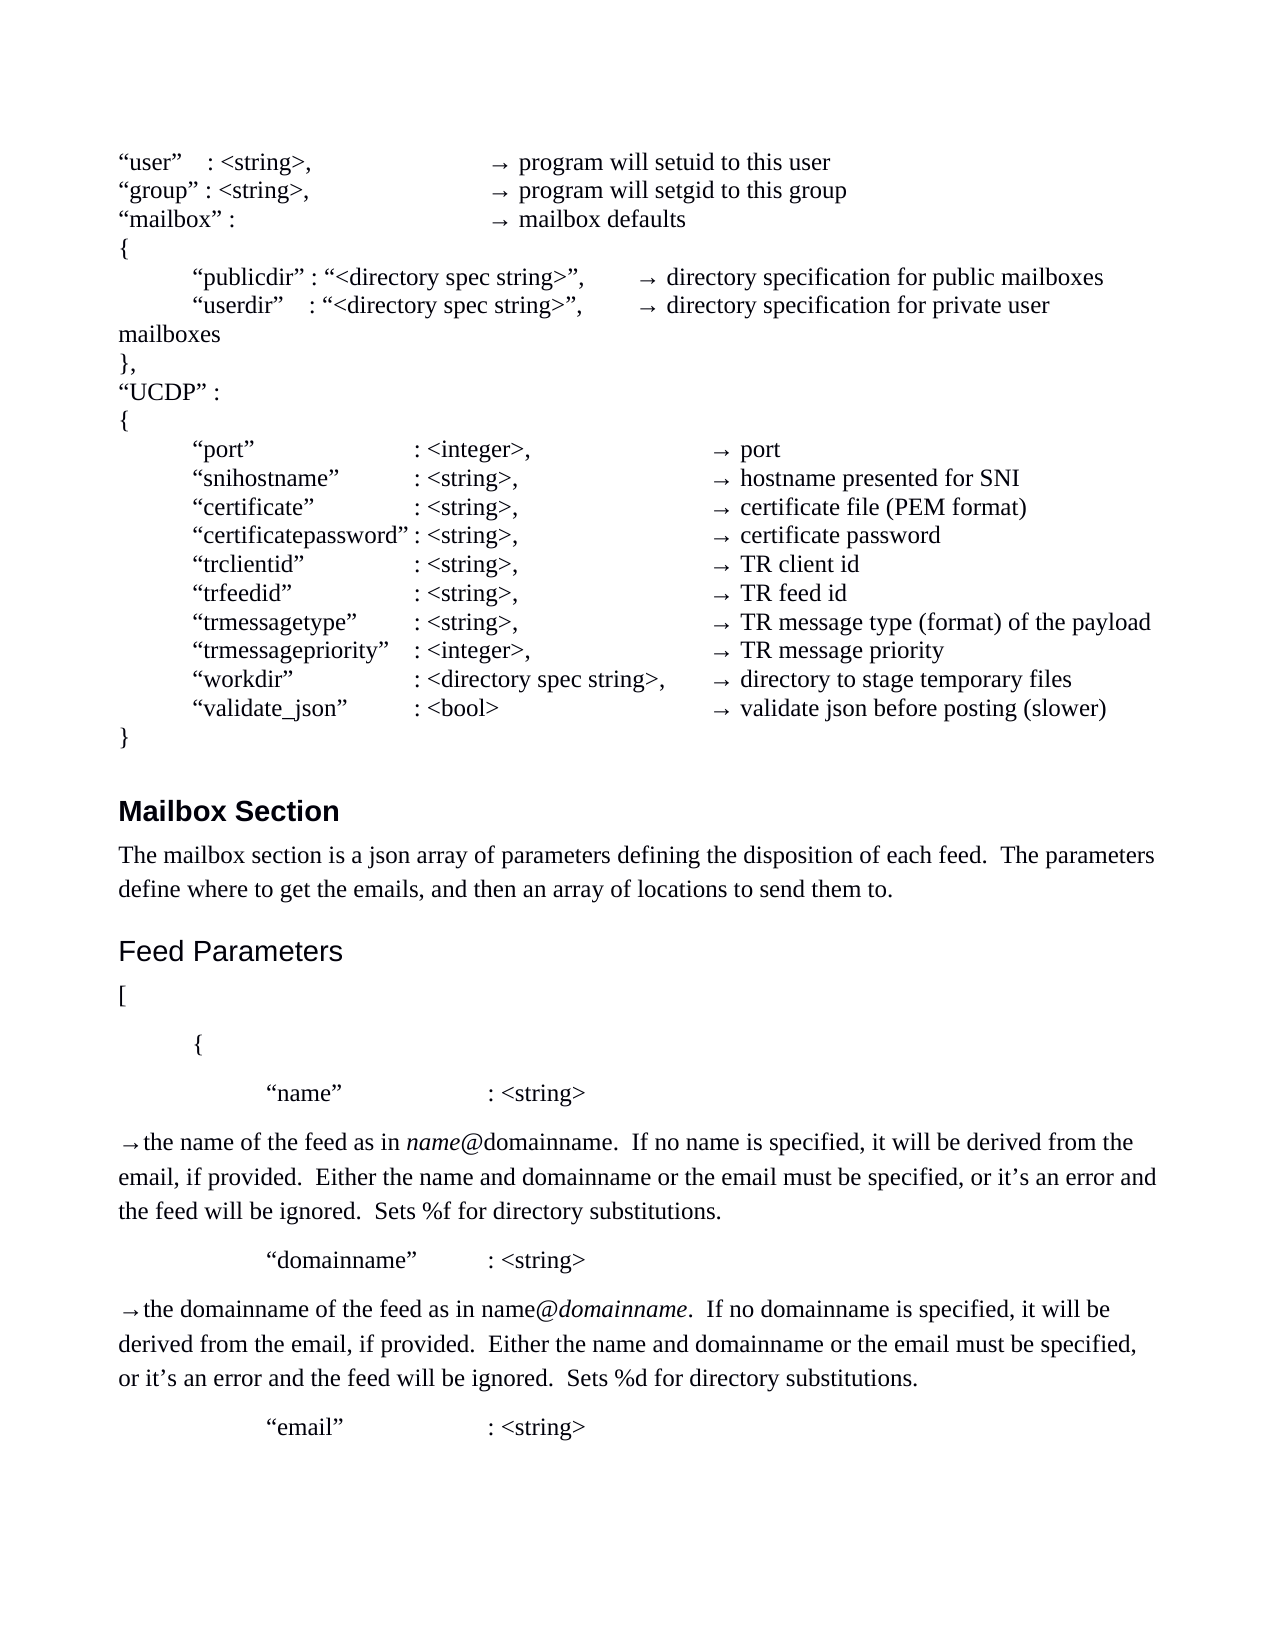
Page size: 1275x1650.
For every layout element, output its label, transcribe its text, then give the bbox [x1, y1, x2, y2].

text [ [118, 980, 1157, 1009]
text “snihostname” : <string>, → hostname presented for SNI [118, 463, 1157, 492]
text “group” : <string>, → program will setgid to this group [118, 176, 1157, 204]
text The mailbox section is a json array of parameters defining the disposition of each feed. The parameters define where to get the emails, and then an array of locations to send them to. [118, 840, 1157, 903]
text “validate_json” : <bool> → validate json before posting (slower) [118, 693, 1157, 722]
text } [118, 722, 1157, 751]
text “trclientid” : <string>, → TR client id [118, 549, 1157, 578]
text { [118, 406, 1157, 434]
text “UCDP” : [118, 377, 1157, 406]
text { [118, 233, 1157, 262]
text “port” : <integer>, → port [118, 434, 1157, 463]
text “trfeedid” : <string>, → TR feed id [118, 578, 1157, 607]
text →the domainname of the feed as in name@domainname. If no domainname is specified, it will be derived from the email, if provided. Either the name and domainname or the email must be specified, or it’s an error and the feed will be ignored. Sets %d for directory substitutions. [118, 1294, 1157, 1392]
text “email” : <string> [118, 1412, 1157, 1441]
text “publicdir” : “<directory spec string>”, → directory specification for public mailboxes [118, 262, 1157, 291]
text “trmessagepriority” : <integer>, → TR message priority [118, 636, 1157, 664]
text “trmessagetype” : <string>, → TR message type (format) of the payload [118, 607, 1157, 636]
text “certificatepassword” : <string>, → certificate password [118, 521, 1157, 549]
text “user” : <string>, → program will setuid to this user [118, 147, 1157, 176]
text “workdir” : <directory spec string>, → directory to stage temporary files [118, 664, 1157, 693]
subtitle Feed Parameters [118, 934, 1157, 967]
text }, [118, 348, 1157, 377]
text →the name of the feed as in name@domainname. If no name is specified, it will be derived from the email, if provided. Either the name and domainname or the email must be specified, or it’s an error and the feed will be ignored. Sets %f for directory substitutions. [118, 1127, 1157, 1225]
text { [118, 1029, 1157, 1058]
subtitle Mailbox Section [118, 794, 1157, 827]
text “domainname” : <string> [118, 1245, 1157, 1274]
text “name” : <string> [118, 1078, 1157, 1107]
text “certificate” : <string>, → certificate file (PEM format) [118, 492, 1157, 521]
text “userdir” : “<directory spec string>”, → directory specification for private user mailboxes [118, 291, 1157, 348]
text “mailbox” : → mailbox defaults [118, 204, 1157, 233]
